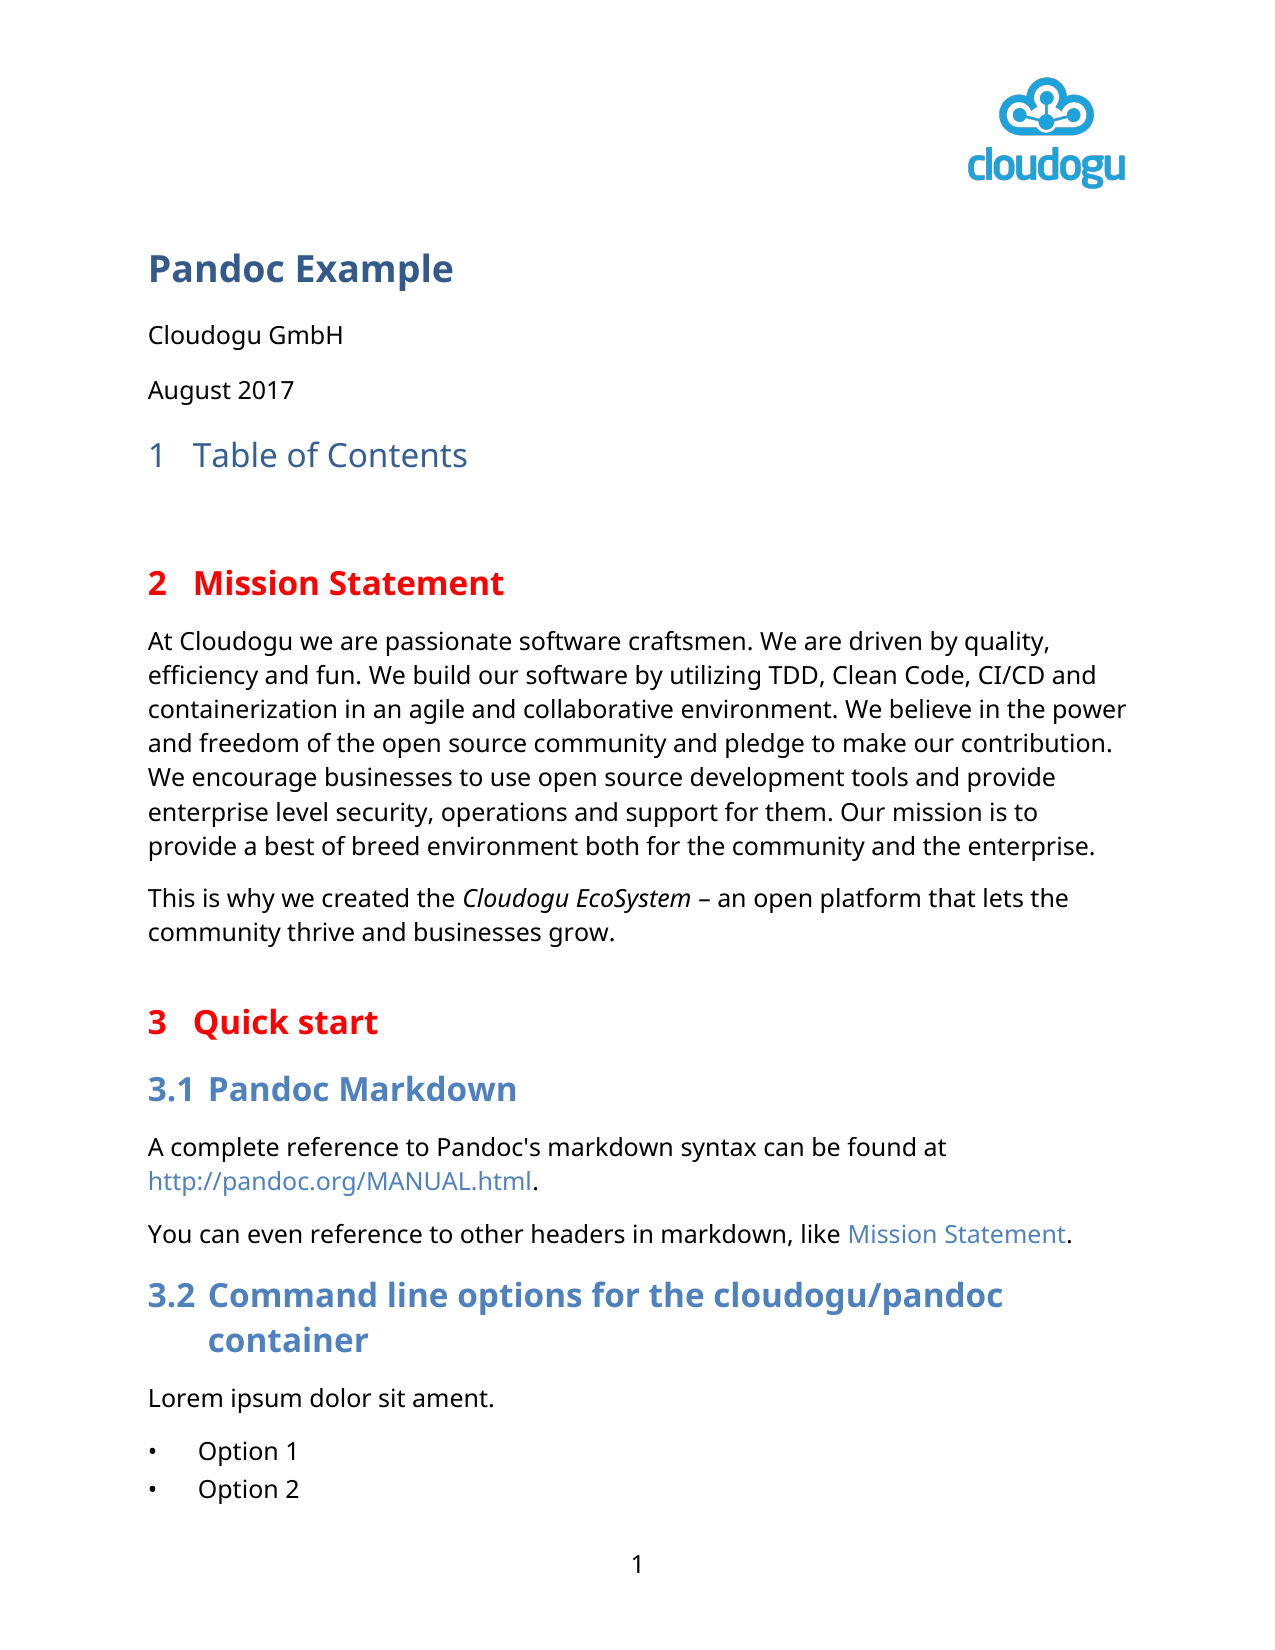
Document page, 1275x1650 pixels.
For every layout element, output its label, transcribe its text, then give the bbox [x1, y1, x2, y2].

subtitle Command line options for the cloudogu/pandoc container [148, 1271, 1127, 1362]
title Pandoc Example [148, 242, 1127, 293]
text Cloudogu GmbH [148, 318, 1127, 352]
subtitle Quick start [148, 999, 1127, 1044]
text August 2017 [148, 373, 1127, 407]
text At Cloudogu we are passionate software craftsmen. We are driven by quality, efficiency and fun. We build our software by utilizing TDD, Clean Code, CI/CD and containerization in an agile and collaborative environment. We believe in the power and freedom of the open source community and pledge to make our contribution. We encourage businesses to use open source development tools and provide enterprise level security, operations and support for them. Our mission is to provide a best of breed environment both for the community and the enterprise. [148, 624, 1127, 862]
text Lorem ipsum dolor sit ament. [148, 1381, 1127, 1415]
text You can even reference to other headers in markdown, like Mission Statement. [148, 1216, 1127, 1251]
list Option 2 [148, 1472, 1127, 1506]
list Option 1 [148, 1434, 1127, 1468]
subtitle Pandoc Markdown [148, 1065, 1127, 1111]
text This is why we created the Cloudogu EcoSystem – an open platform that lets the community thrive and businesses grow. [148, 881, 1127, 949]
subtitle Mission Statement [148, 560, 1127, 605]
text A complete reference to Pandoc's markdown syntax can be found at http://pandoc.org/MANUAL.html. [148, 1129, 1127, 1198]
